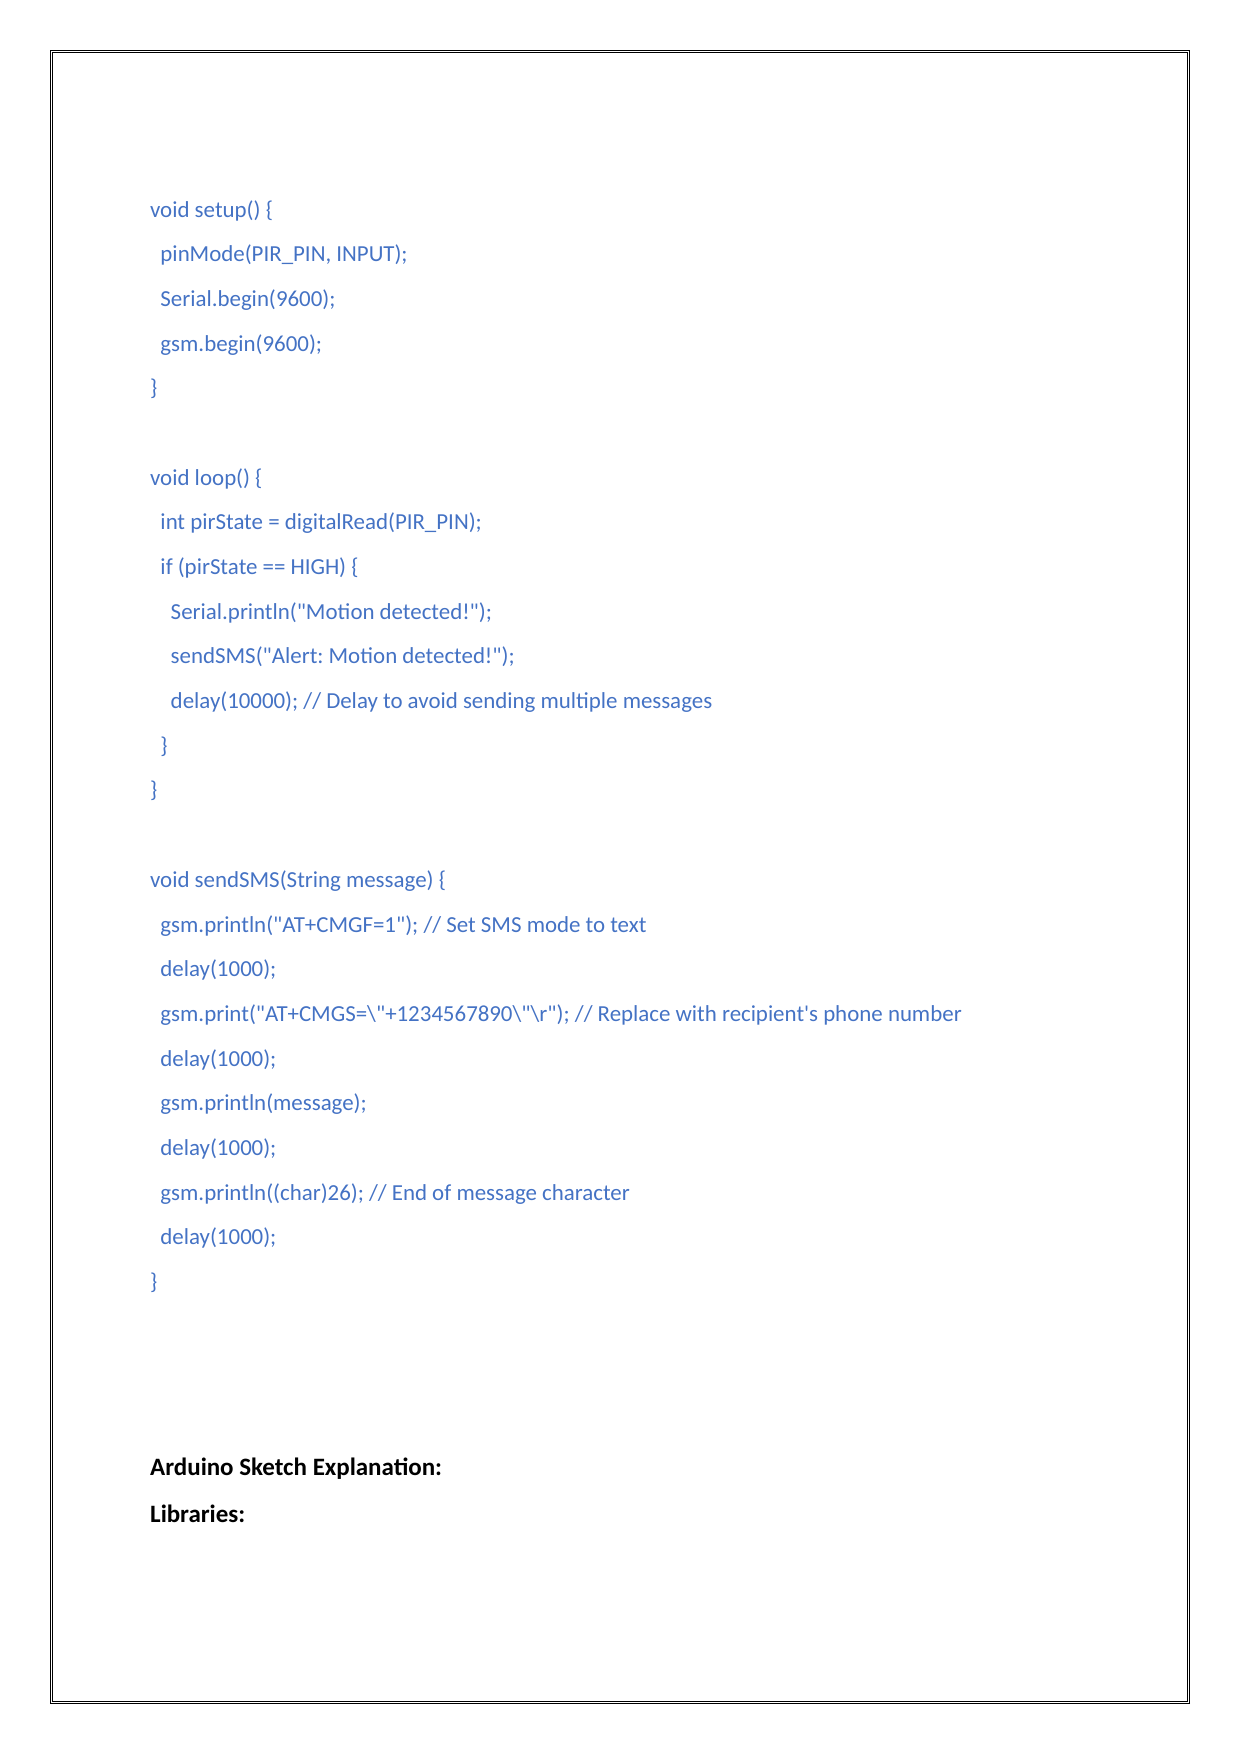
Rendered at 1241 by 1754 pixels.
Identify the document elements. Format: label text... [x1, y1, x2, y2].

text } [150, 373, 1090, 401]
text } [150, 731, 1090, 759]
text delay(10000); // Delay to avoid sending multiple messages [150, 686, 1090, 714]
text int pirState = digitalRead(PIR_PIN); [150, 507, 1090, 536]
text delay(1000); [150, 1222, 1090, 1251]
text void sendSMS(String message) { [150, 865, 1090, 893]
text gsm.println("AT+CMGF=1"); // Set SMS mode to text [150, 910, 1090, 938]
text gsm.print("AT+CMGS=\"+1234567890\"\r"); // Replace with recipient's phone number [150, 999, 1090, 1027]
text delay(1000); [150, 1133, 1090, 1161]
text delay(1000); [150, 1044, 1090, 1072]
text gsm.println((char)26); // End of message character [150, 1178, 1090, 1206]
text void setup() { [150, 195, 1090, 223]
text if (pirState == HIGH) { [150, 552, 1090, 580]
text gsm.begin(9600); [150, 329, 1090, 357]
text pinMode(PIR_PIN, INPUT); [150, 239, 1090, 267]
text gsm.println(message); [150, 1088, 1090, 1116]
text } [150, 1267, 1090, 1295]
text delay(1000); [150, 954, 1090, 982]
text Arduino Sketch Explanation: [150, 1451, 1090, 1481]
text Serial.println("Motion detected!"); [150, 597, 1090, 625]
text sendSMS("Alert: Motion detected!"); [150, 642, 1090, 669]
text Libraries: [150, 1498, 1090, 1529]
text } [150, 776, 1090, 804]
text void loop() { [150, 463, 1090, 491]
text Serial.begin(9600); [150, 284, 1090, 312]
